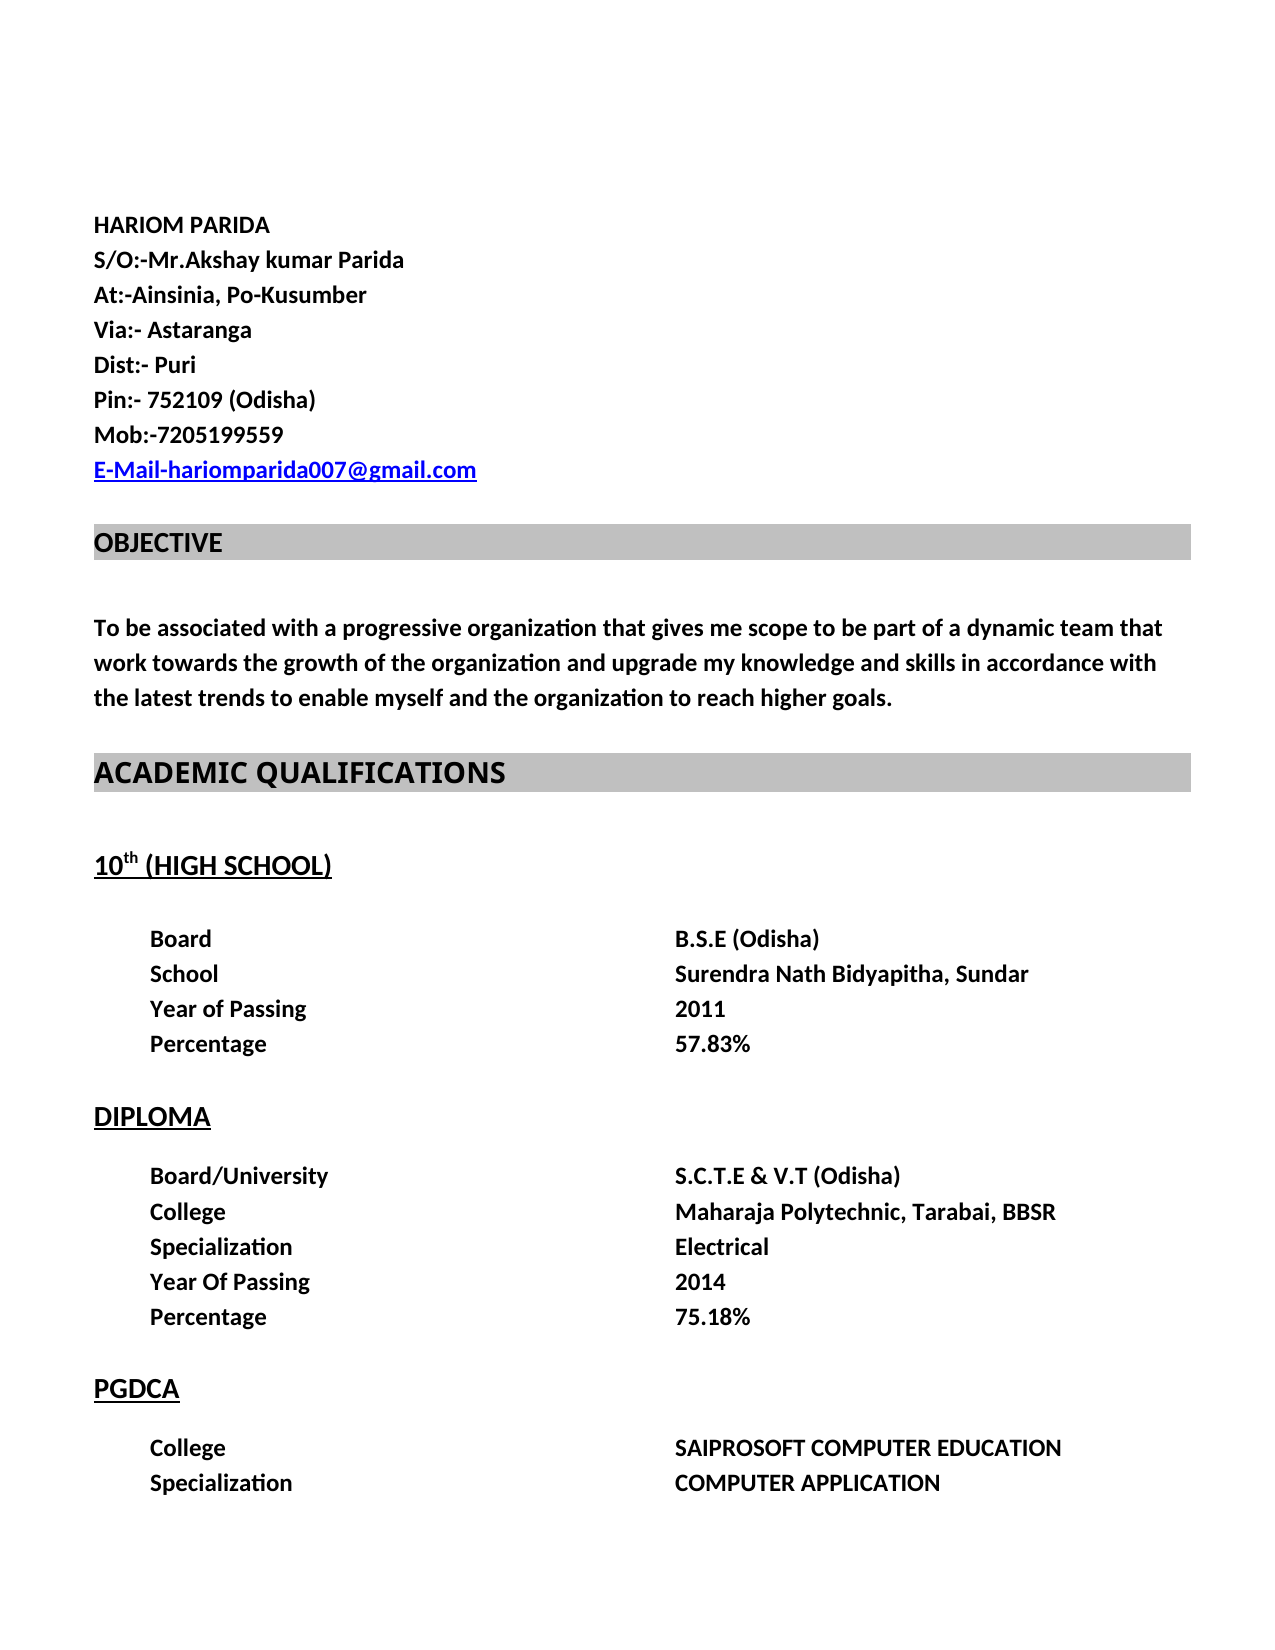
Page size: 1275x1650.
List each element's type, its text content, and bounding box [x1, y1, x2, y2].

text Percentage 75.18% [94, 1301, 1191, 1331]
text Percentage 57.83% [94, 1028, 1191, 1058]
text Via:- Astaranga [94, 314, 1191, 345]
text HARIOM PARIDA [94, 209, 1191, 240]
text Board B.S.E (Odisha) [94, 923, 1191, 953]
text Board/University S.C.T.E & V.T (Odisha) [94, 1160, 1191, 1190]
text E-Mail-hariomparida007@gmail.com [94, 454, 1191, 485]
text 10th (HIGH SCHOOL) [94, 847, 1191, 883]
text Dist:- Puri [94, 349, 1191, 380]
text Mob:-7205199559 [94, 419, 1191, 450]
text PGDCA [94, 1371, 1191, 1406]
text At:-Ainsinia, Po-Kusumber [94, 279, 1191, 310]
text Year Of Passing 2014 [94, 1266, 1191, 1296]
text To be associated with a progressive organization that gives me scope to be part of a dynamic team that work towards the growth of the organization and upgrade my knowledge and skills in accordance with the latest trends to enable myself and the organization to reach higher goals. [94, 613, 1191, 713]
text School Surendra Nath Bidyapitha, Sundar Year of Passing 2011 [94, 958, 1191, 1023]
text College Maharaja Polytechnic, Tarabai, BBSR [94, 1196, 1191, 1226]
text OBJECTIVE [94, 524, 1191, 560]
text Pin:- 752109 (Odisha) [94, 384, 1191, 415]
text College SAIPROSOFT COMPUTER EDUCATION [150, 1432, 1191, 1463]
text Specialization COMPUTER APPLICATION [94, 1467, 1191, 1498]
text DIPLOMA [94, 1098, 1191, 1134]
text ACADEMIC QUALIFICATIONS [94, 753, 1191, 792]
text S/O:-Mr.Akshay kumar Parida [94, 244, 1191, 275]
text Specialization Electrical [94, 1231, 1191, 1261]
